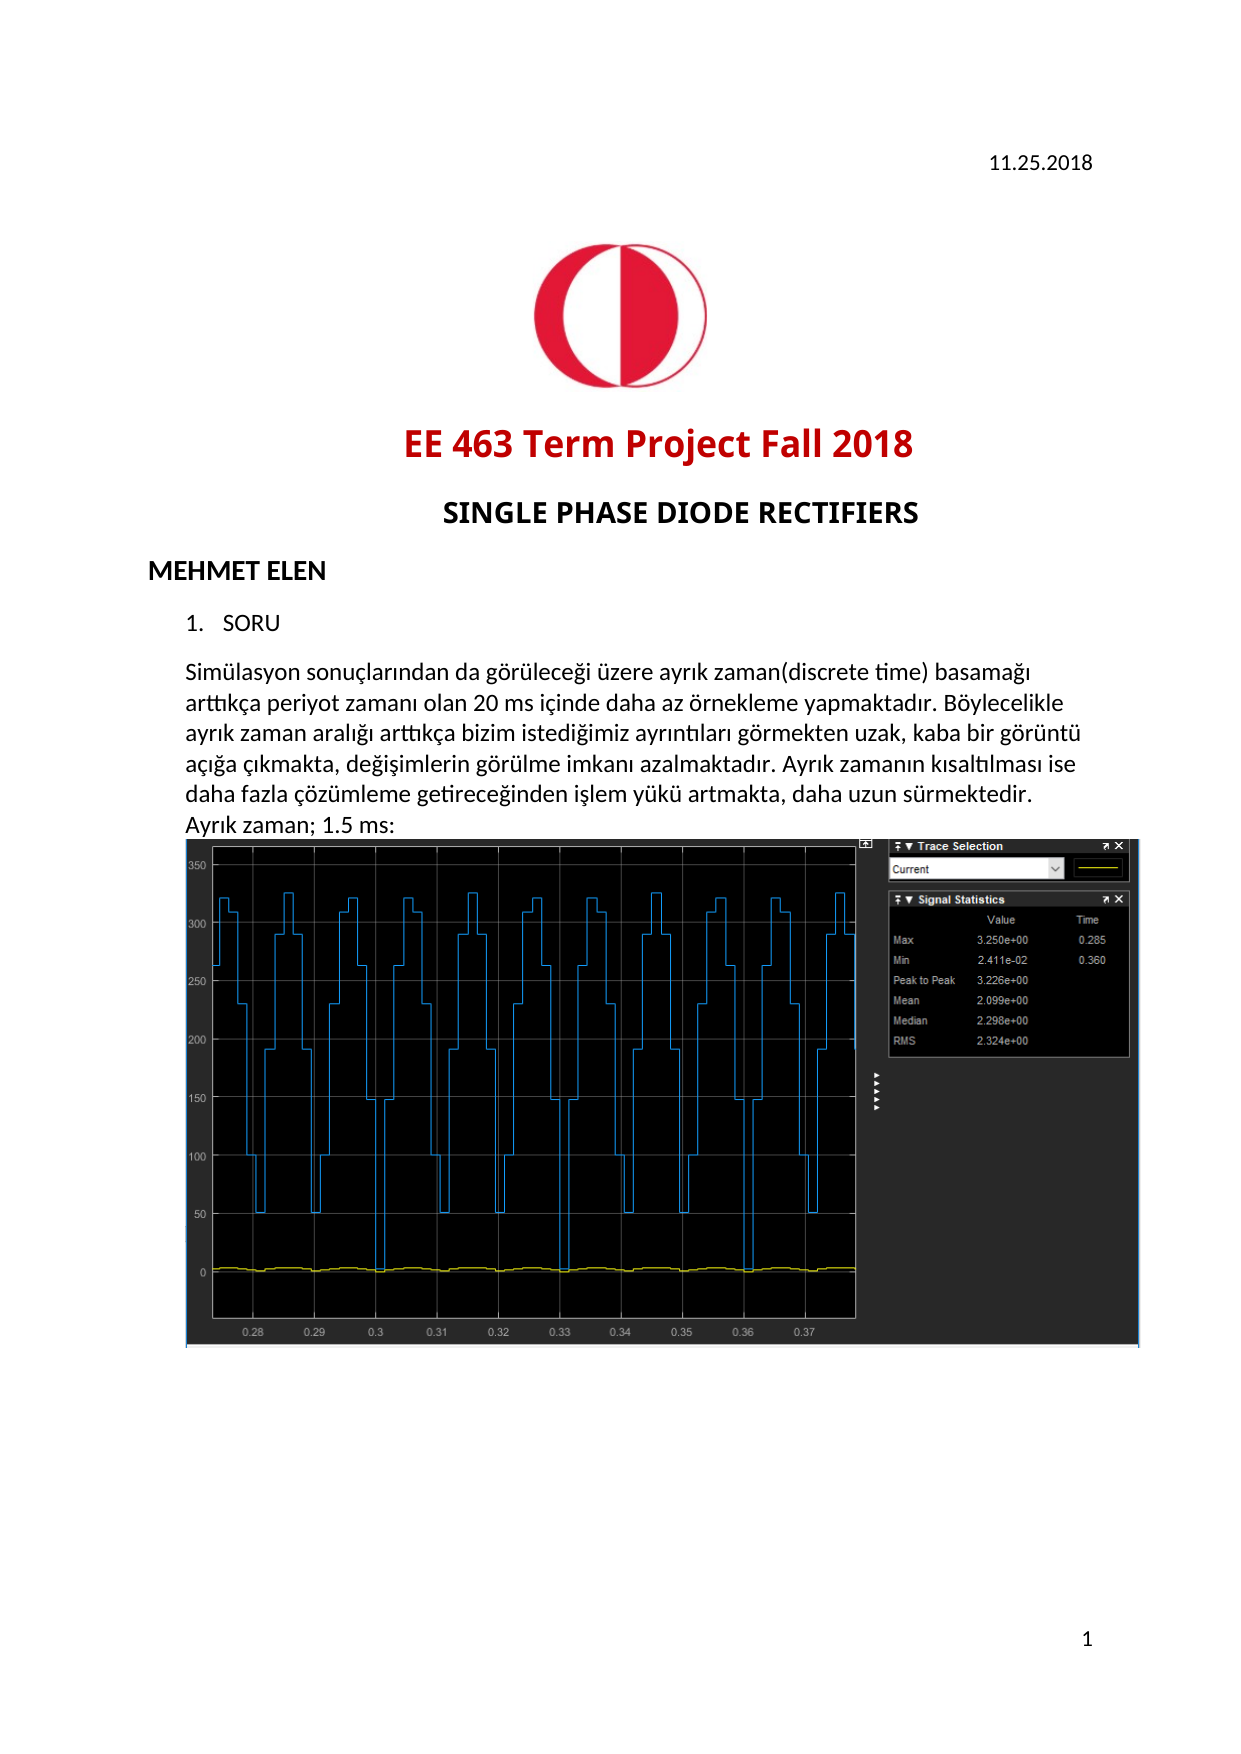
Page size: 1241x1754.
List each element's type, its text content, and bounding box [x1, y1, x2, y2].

text Ayrık zaman; 1.5 ms: [185, 809, 1093, 839]
text 11.25.2018 [148, 148, 1093, 176]
text MEHMET ELEN [148, 552, 1093, 587]
text EE 463 Term Project Fall 2018 [403, 244, 1093, 469]
text SINGLE PHASE DIODE RECTIFIERS [403, 492, 1093, 532]
text Simülasyon sonuçlarından da görüleceği üzere ayrık zaman(discrete time) basamağı arttıkça periyot zamanı olan 20 ms içinde daha az örnekleme yapmaktadır. Böylecelikle ayrık zaman aralığı arttıkça bizim istediğimiz ayrıntıları görmekten uzak, kaba bir görüntü açığa çıkmakta, değişimlerin görülme imkanı azalmaktadır. Ayrık zamanın kısaltılması ise daha fazla çözümleme getireceğinden işlem yükü artmakta, daha uzun sürmektedir. [185, 656, 1093, 809]
list SORU [185, 607, 1093, 637]
picture [532, 241, 708, 392]
picture [185, 839, 1141, 1348]
